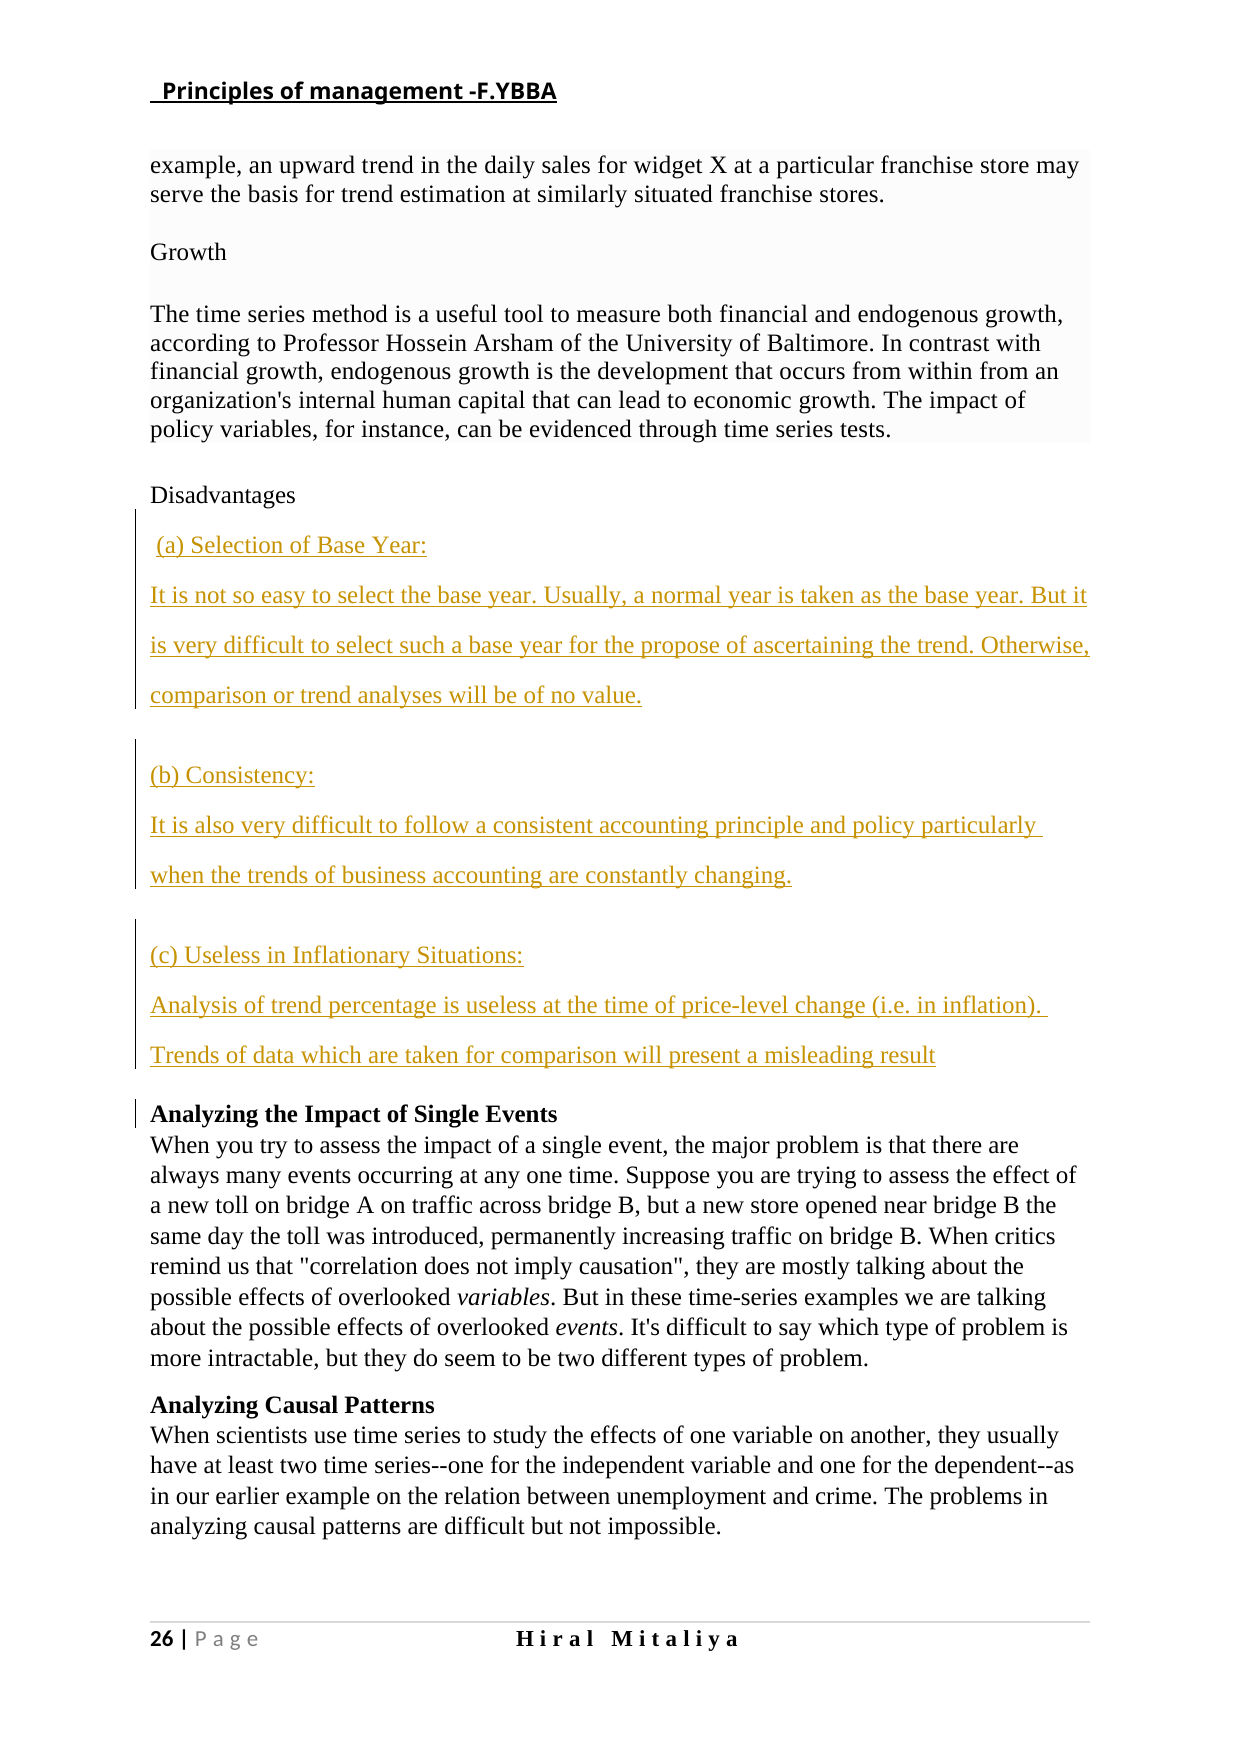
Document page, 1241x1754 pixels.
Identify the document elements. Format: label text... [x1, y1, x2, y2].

subtitle Analyzing Causal Patterns [150, 1390, 1090, 1418]
subtitle Analyzing the Impact of Single Events [150, 1099, 1090, 1128]
subtitle Growth [150, 237, 1090, 265]
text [150, 150, 1090, 207]
subtitle Disadvantages [150, 472, 1090, 509]
text When you try to assess the impact of a single event, the major problem is that there are always many events occurring at any one time. Suppose you are trying to assess the effect of a new toll on bridge A on traffic across bridge B, but a new store opened near bridge B the same day the toll was introduced, permanently increasing traffic on bridge B. When critics remind us that "correlation does not imply causation", they are mostly talking about the possible effects of overlooked variables. But in these time-series examples we are talking about the possible effects of overlooked events. It's difficult to say which type of problem is more intractable, but they do seem to be two different types of problem. [150, 1130, 1090, 1371]
text When scientists use time series to study the effects of one variable on another, they usually have at least two time series--one for the independent variable and one for the dependent--as in our earlier example on the relation between unemployment and crime. The problems in analyzing causal patterns are difficult but not impossible. [150, 1420, 1090, 1540]
text The time series method is a useful tool to measure both financial and endogenous growth, according to Professor Hossein Arsham of the University of Baltimore. In contrast with financial growth, endogenous growth is the development that occurs from within from an organization's internal human capital that can lead to economic growth. The impact of policy variables, for instance, can be evidenced through time series tests. [150, 299, 1090, 443]
